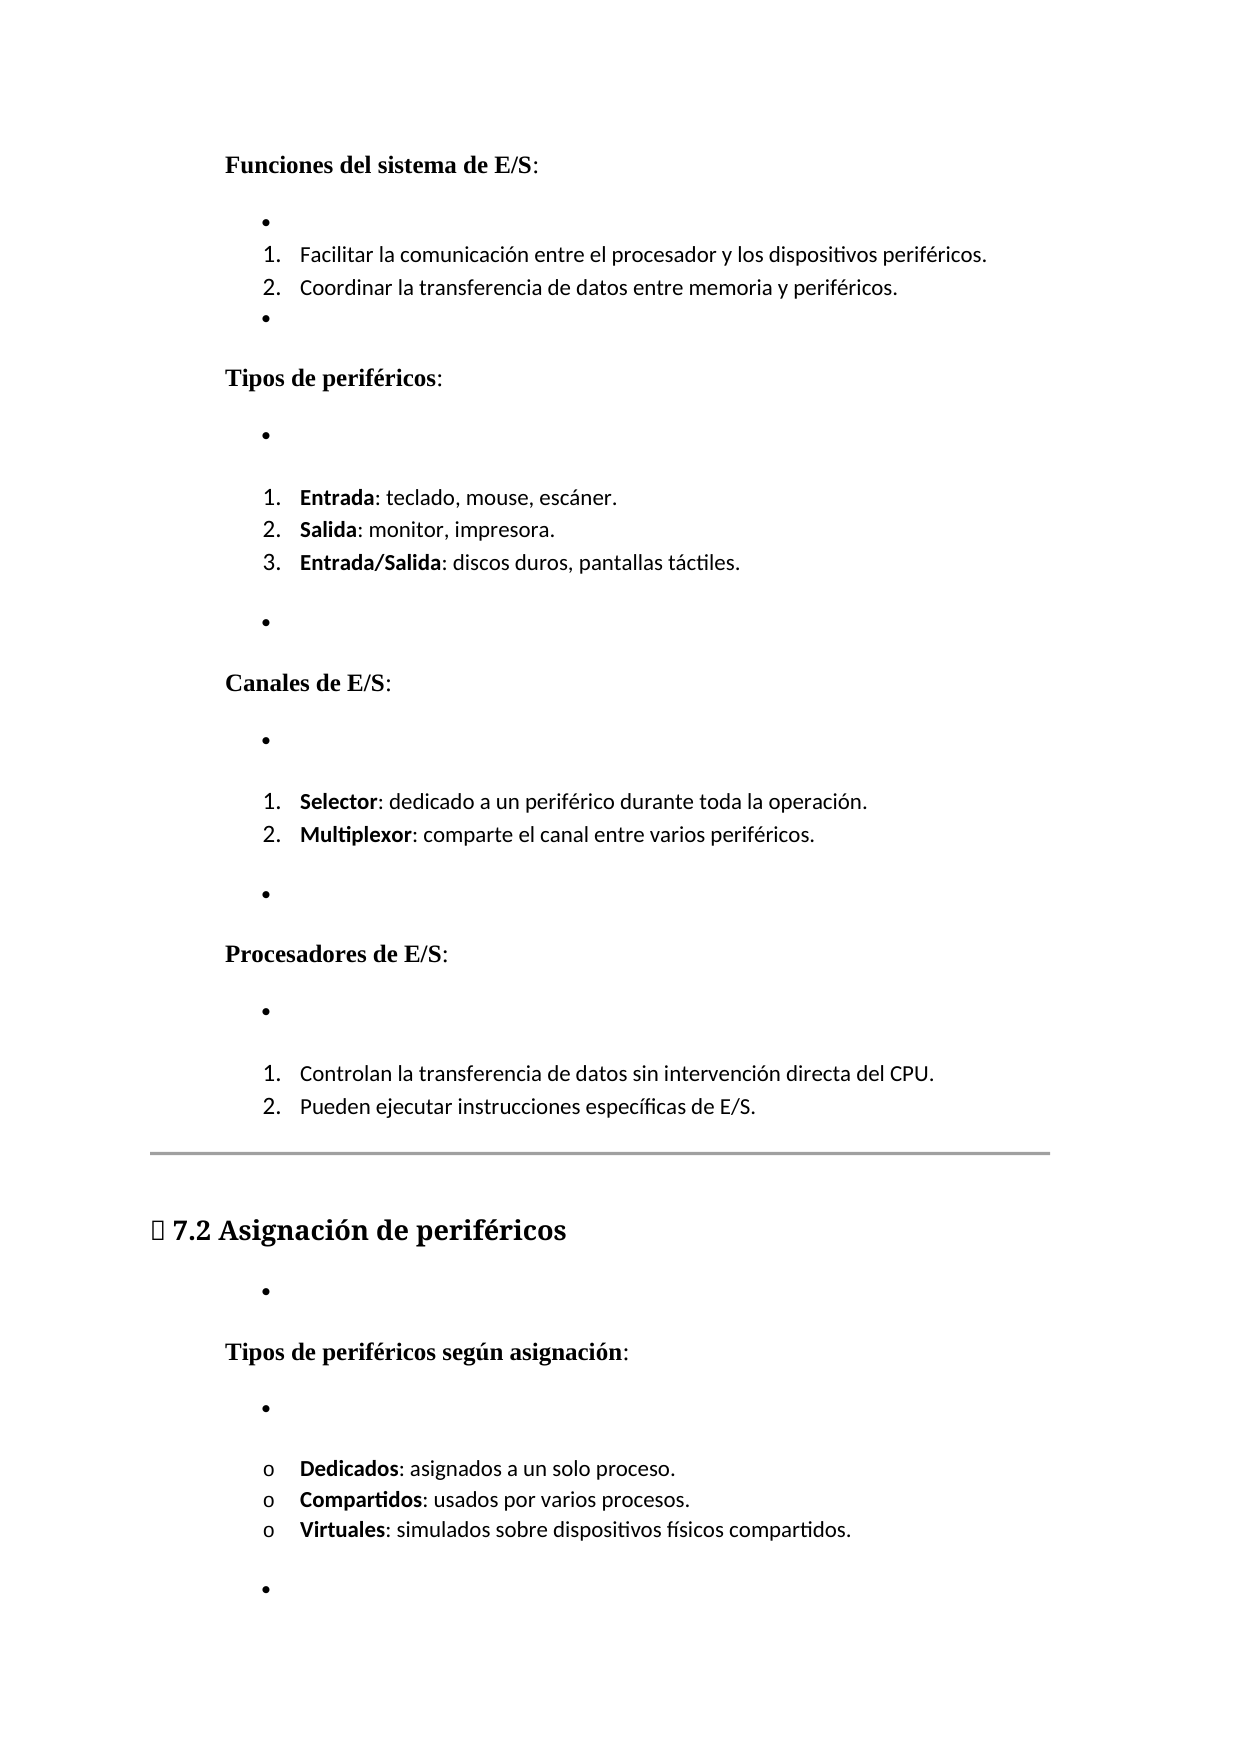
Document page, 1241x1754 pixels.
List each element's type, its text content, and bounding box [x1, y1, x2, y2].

text Canales de E/S: [225, 668, 1090, 697]
list Entrada/Salida: discos duros, pantallas táctiles. [262, 546, 1090, 577]
list Dedicados: asignados a un solo proceso. [262, 1454, 1090, 1482]
list Controlan la transferencia de datos sin intervención directa del CPU. [262, 1057, 1090, 1087]
text Funciones del sistema de E/S: [225, 150, 1090, 179]
list Compartidos: usados por varios procesos. [262, 1485, 1090, 1513]
list Coordinar la transferencia de datos entre memoria y periféricos. [262, 271, 1090, 302]
list Facilitar la comunicación entre el procesador y los dispositivos periféricos. [262, 238, 1090, 269]
list Selector: dedicado a un periférico durante toda la operación. [262, 785, 1090, 816]
list Virtuales: simulados sobre dispositivos físicos compartidos. [262, 1515, 1090, 1544]
text Procesadores de E/S: [225, 939, 1090, 968]
list Salida: monitor, impresora. [262, 513, 1090, 544]
list Multiplexor: comparte el canal entre varios periféricos. [262, 818, 1090, 849]
list Entrada: teclado, mouse, escáner. [262, 481, 1090, 511]
list Pueden ejecutar instrucciones específicas de E/S. [262, 1090, 1090, 1120]
text Tipos de periféricos según asignación: [225, 1337, 1090, 1365]
subtitle 🔄 7.2 Asignación de periféricos [150, 1211, 1090, 1248]
text Tipos de periféricos: [225, 363, 1090, 392]
